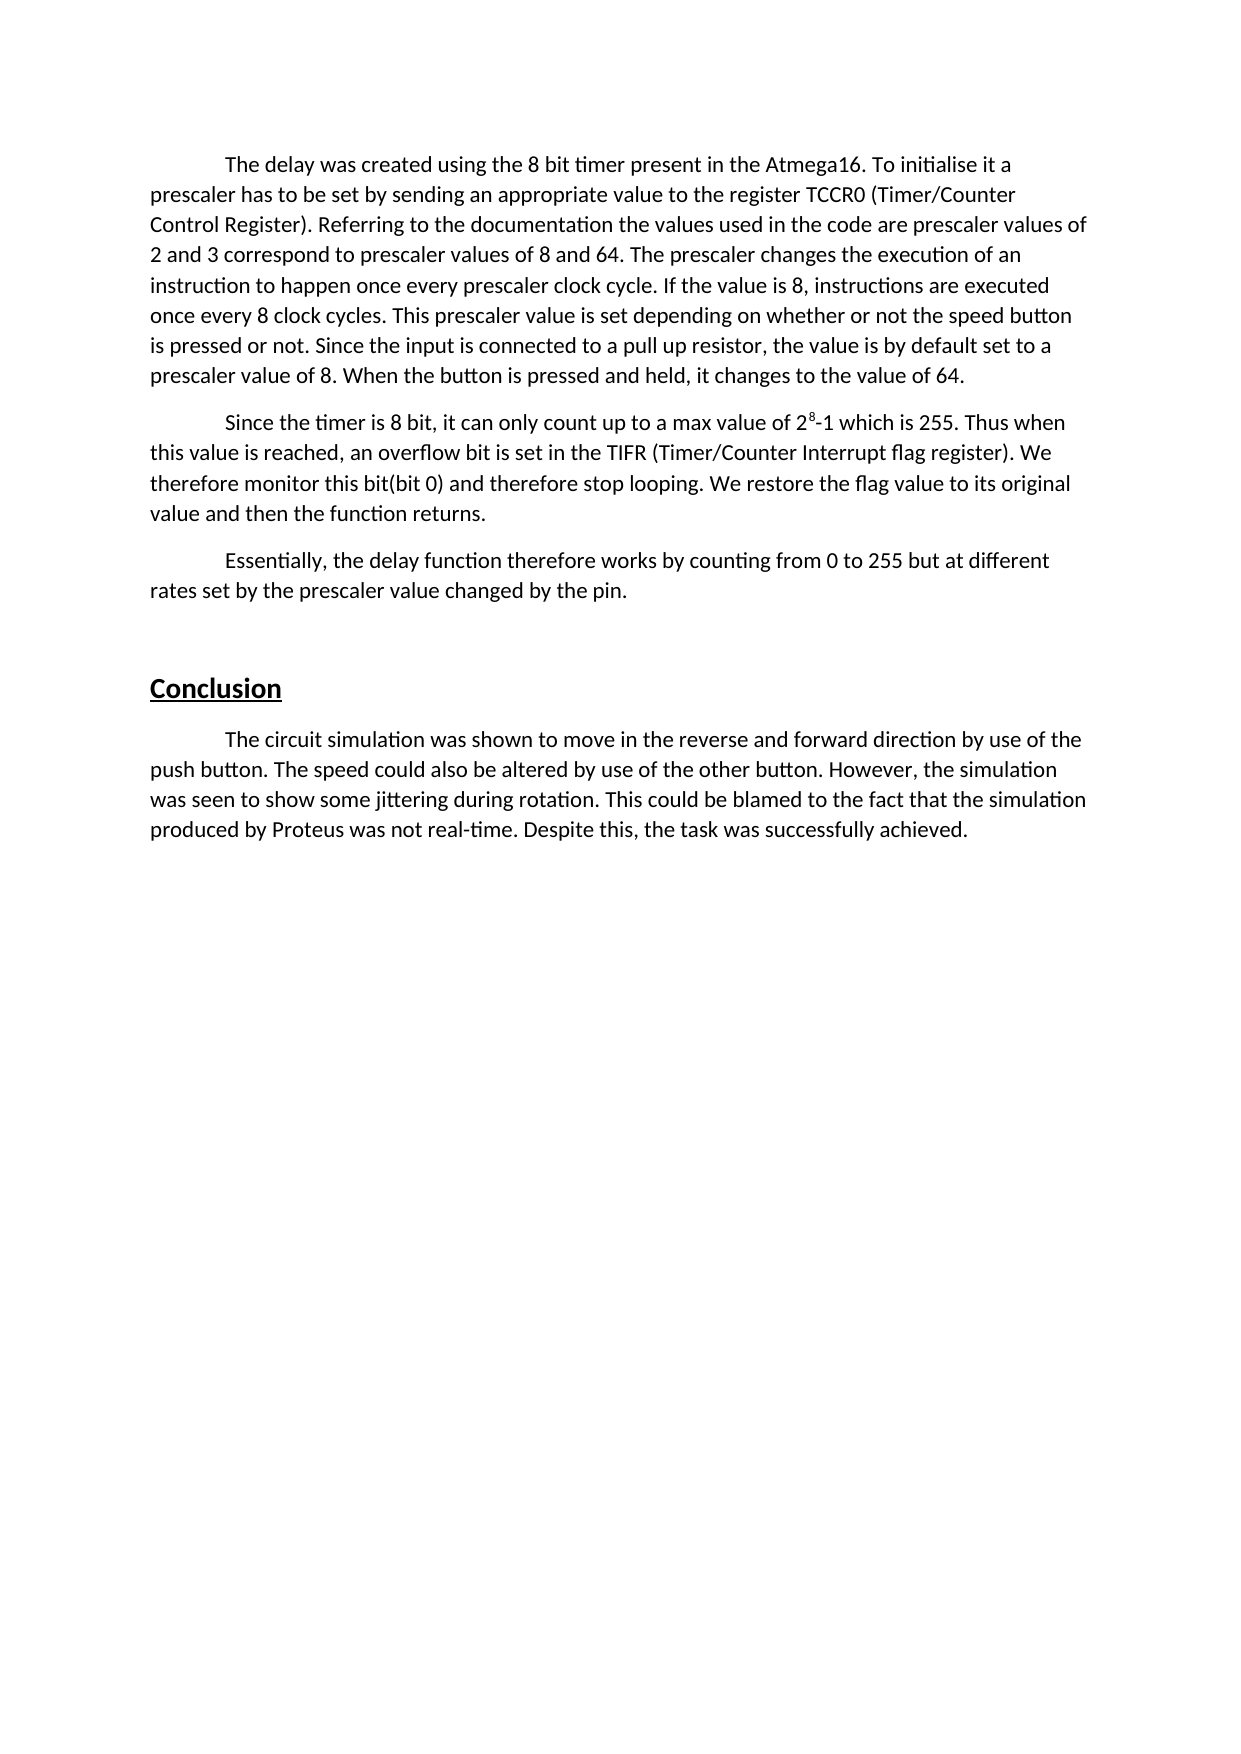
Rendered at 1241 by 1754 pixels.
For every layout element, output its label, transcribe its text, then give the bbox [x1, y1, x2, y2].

text Essentially, the delay function therefore works by counting from 0 to 255 but at different rates set by the prescaler value changed by the pin. [150, 546, 1090, 604]
text The delay was created using the 8 bit timer present in the Atmega16. To initialise it a prescaler has to be set by sending an appropriate value to the register TCCR0 (Timer/Counter Control Register). Referring to the documentation the values used in the code are prescaler values of 2 and 3 correspond to prescaler values of 8 and 64. The prescaler changes the execution of an instruction to happen once every prescaler clock cycle. If the value is 8, instructions are executed once every 8 clock cycles. This prescaler value is set depending on whether or not the speed button is pressed or not. Since the input is connected to a pull up resistor, the value is by default set to a prescaler value of 8. When the button is pressed and held, it changes to the value of 64. [150, 150, 1090, 389]
text Since the timer is 8 bit, it can only count up to a max value of 28-1 which is 255. Thus when this value is reached, an overflow bit is set in the TIFR (Timer/Counter Interrupt flag register). We therefore monitor this bit(bit 0) and therefore stop looping. We restore the flag value to its original value and then the function returns. [150, 408, 1090, 527]
text Conclusion [150, 670, 1090, 705]
text The circuit simulation was shown to move in the reverse and forward direction by use of the push button. The speed could also be altered by use of the other button. However, the simulation was seen to show some jittering during rotation. This could be blamed to the fact that the simulation produced by Proteus was not real-time. Despite this, the task was successfully achieved. [150, 725, 1090, 843]
